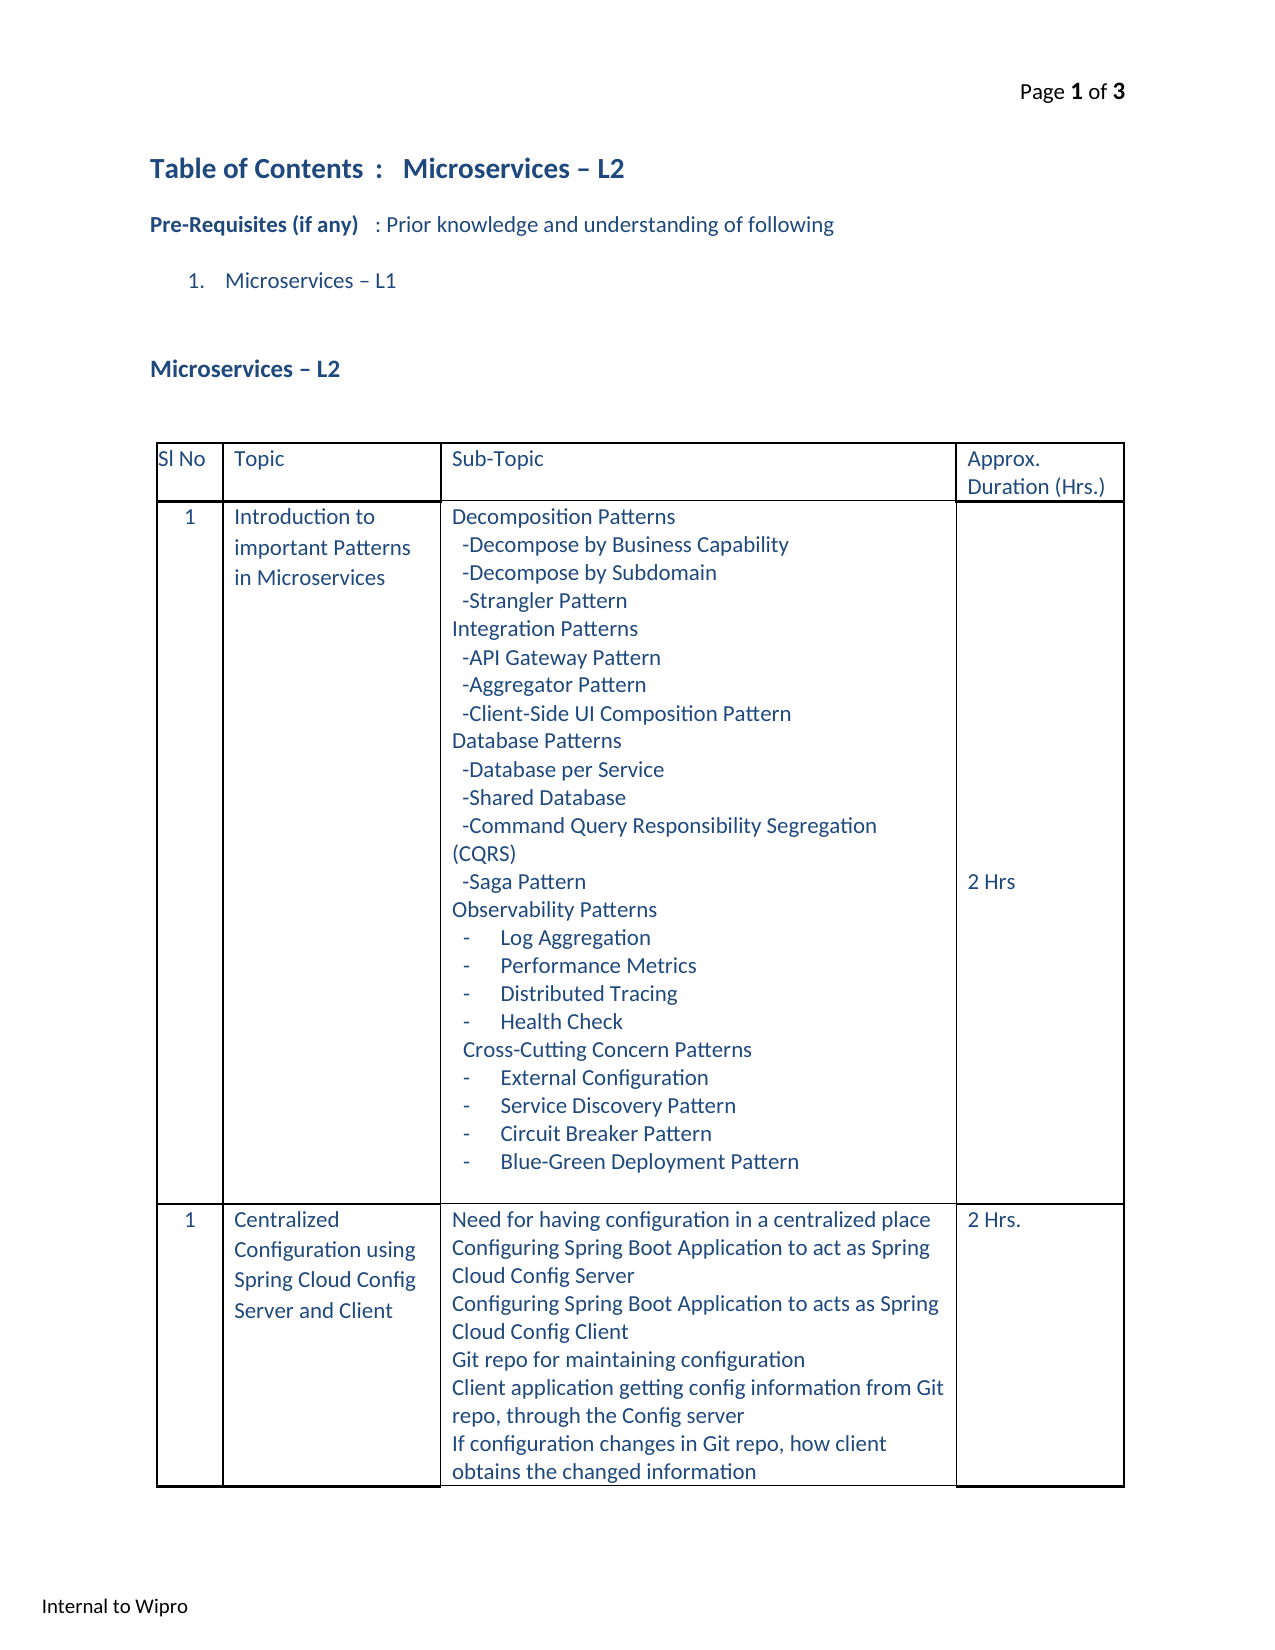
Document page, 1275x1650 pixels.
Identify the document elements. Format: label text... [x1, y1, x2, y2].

text Microservices – L2 [150, 353, 1125, 384]
table_cell 2 Hrs [957, 503, 1123, 1203]
table_header Approx. Duration (Hrs.) [957, 444, 1123, 500]
table_cell Centralized Configuration using Spring Cloud Config Server and Client [224, 1205, 440, 1485]
table_cell 2 Hrs. [957, 1205, 1123, 1485]
text Pre-Requisites (if any) : Prior knowledge and understanding of following [150, 211, 1125, 239]
table_cell Decomposition Patterns -Decompose by Business Capability -Decompose by Subdomain -Strangler Pattern Integration Patterns -API Gateway Pattern -Aggregator Pattern -Client-Side UI Composition Pattern Database Patterns -Database per Service -Shared Database -Command Query Responsibility Segregation (CQRS) -Saga Pattern Observability Patterns Log Aggregation Performance Metrics Distributed Tracing Health Check Cross-Cutting Concern Patterns External Configuration Service Discovery Pattern Circuit Breaker Pattern Blue-Green Deployment Pattern [441, 501, 956, 1203]
text Table of Contents : Microservices – L2 [150, 150, 1125, 186]
table_cell Need for having configuration in a centralized place Configuring Spring Boot Application to act as Spring Cloud Config Server Configuring Spring Boot Application to acts as Spring Cloud Config Client Git repo for maintaining configuration Client application getting config information from Git repo, through the Config server If configuration changes in Git repo, how client obtains the changed information [441, 1204, 956, 1485]
table_cell Introduction to important Patterns in Microservices [224, 503, 440, 1203]
list Microservices – L1 [187, 267, 1125, 295]
table_cell 1 [158, 1205, 222, 1485]
table_header Sl No [158, 444, 222, 500]
table_cell 1 [158, 503, 222, 1203]
table_header Sub-Topic [442, 444, 955, 500]
table_header Topic [224, 444, 440, 500]
